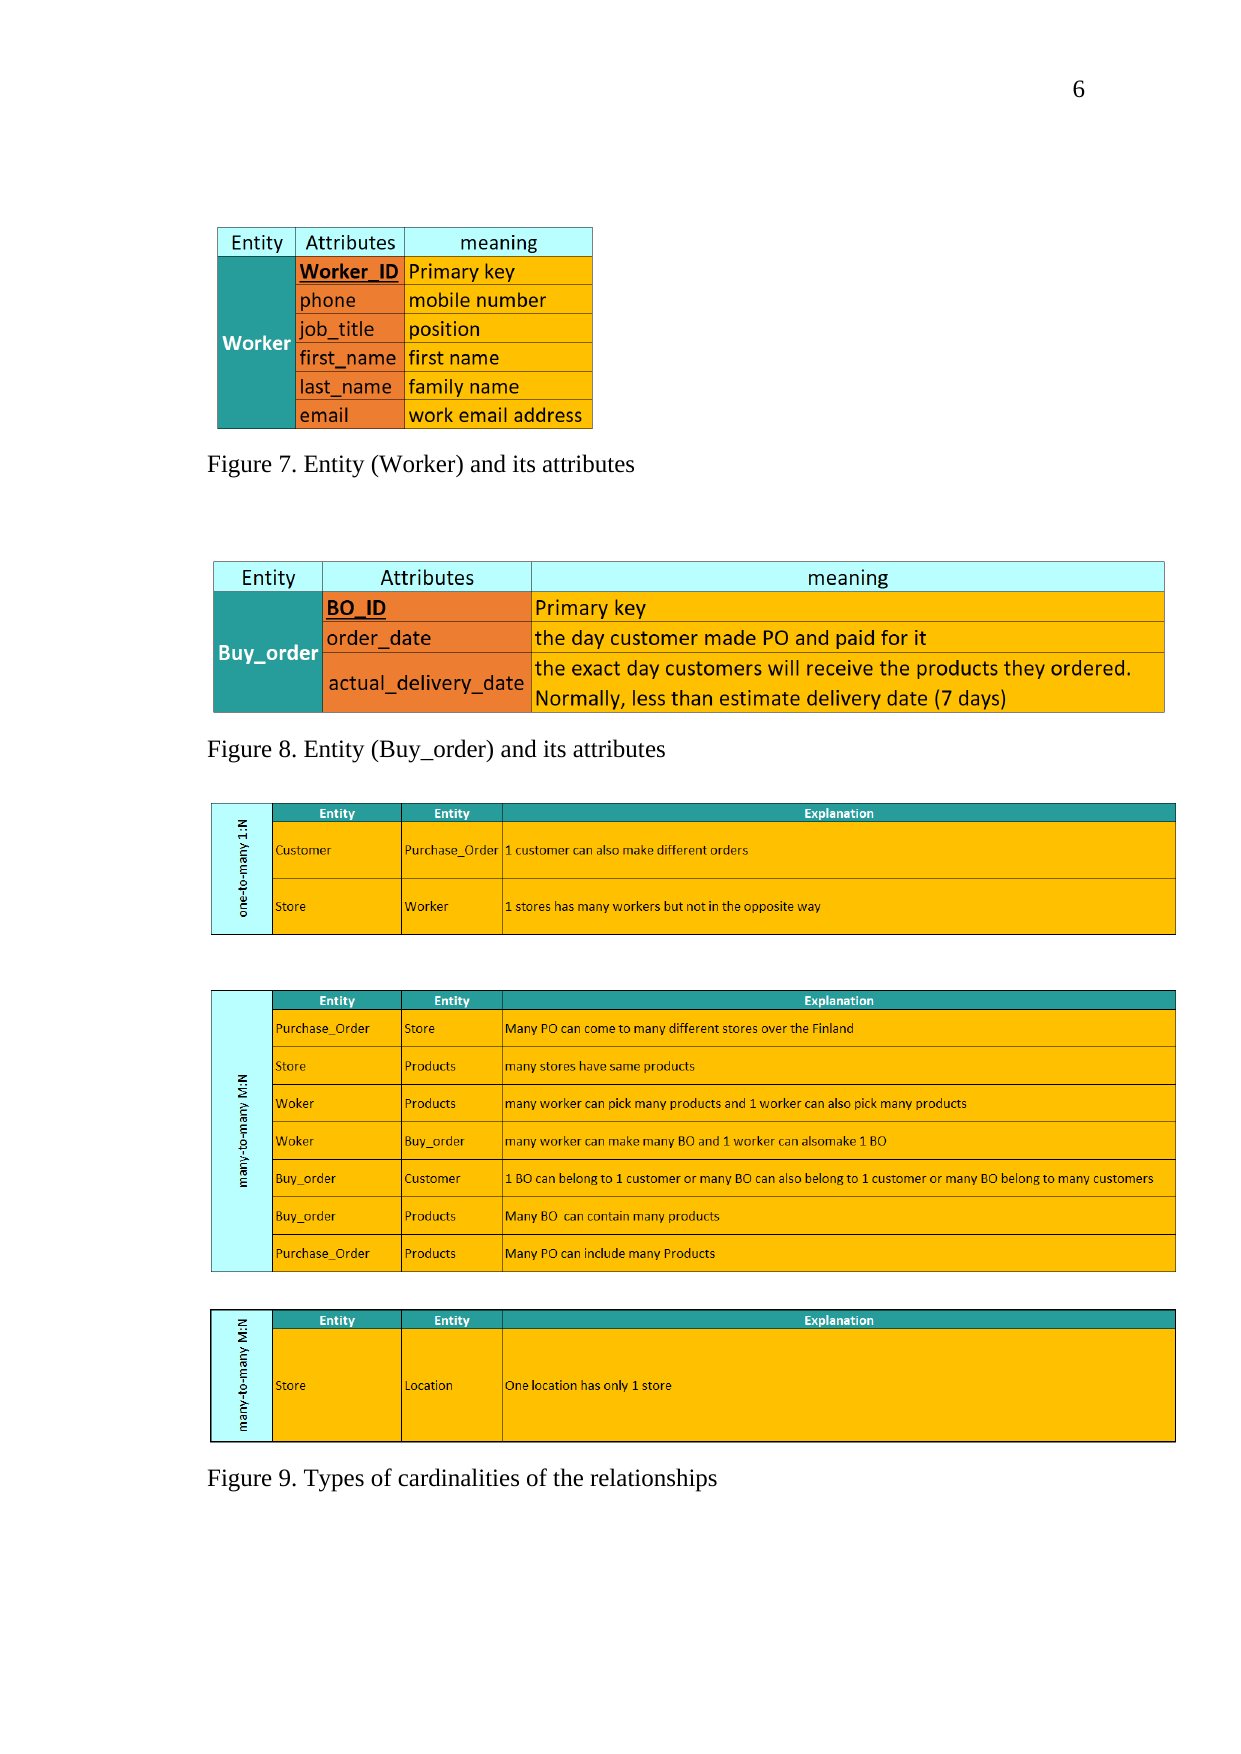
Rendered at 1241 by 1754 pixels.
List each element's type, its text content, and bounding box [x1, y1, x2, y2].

text Figure 7. Entity (Worker) and its attributes [207, 449, 1110, 478]
picture [206, 556, 1173, 720]
text Figure 8. Entity (Buy_order) and its attributes [207, 734, 1110, 763]
picture [213, 220, 598, 435]
text Figure 9. Types of cardinalities of the relationships [207, 1463, 1110, 1491]
picture [206, 798, 1184, 1449]
